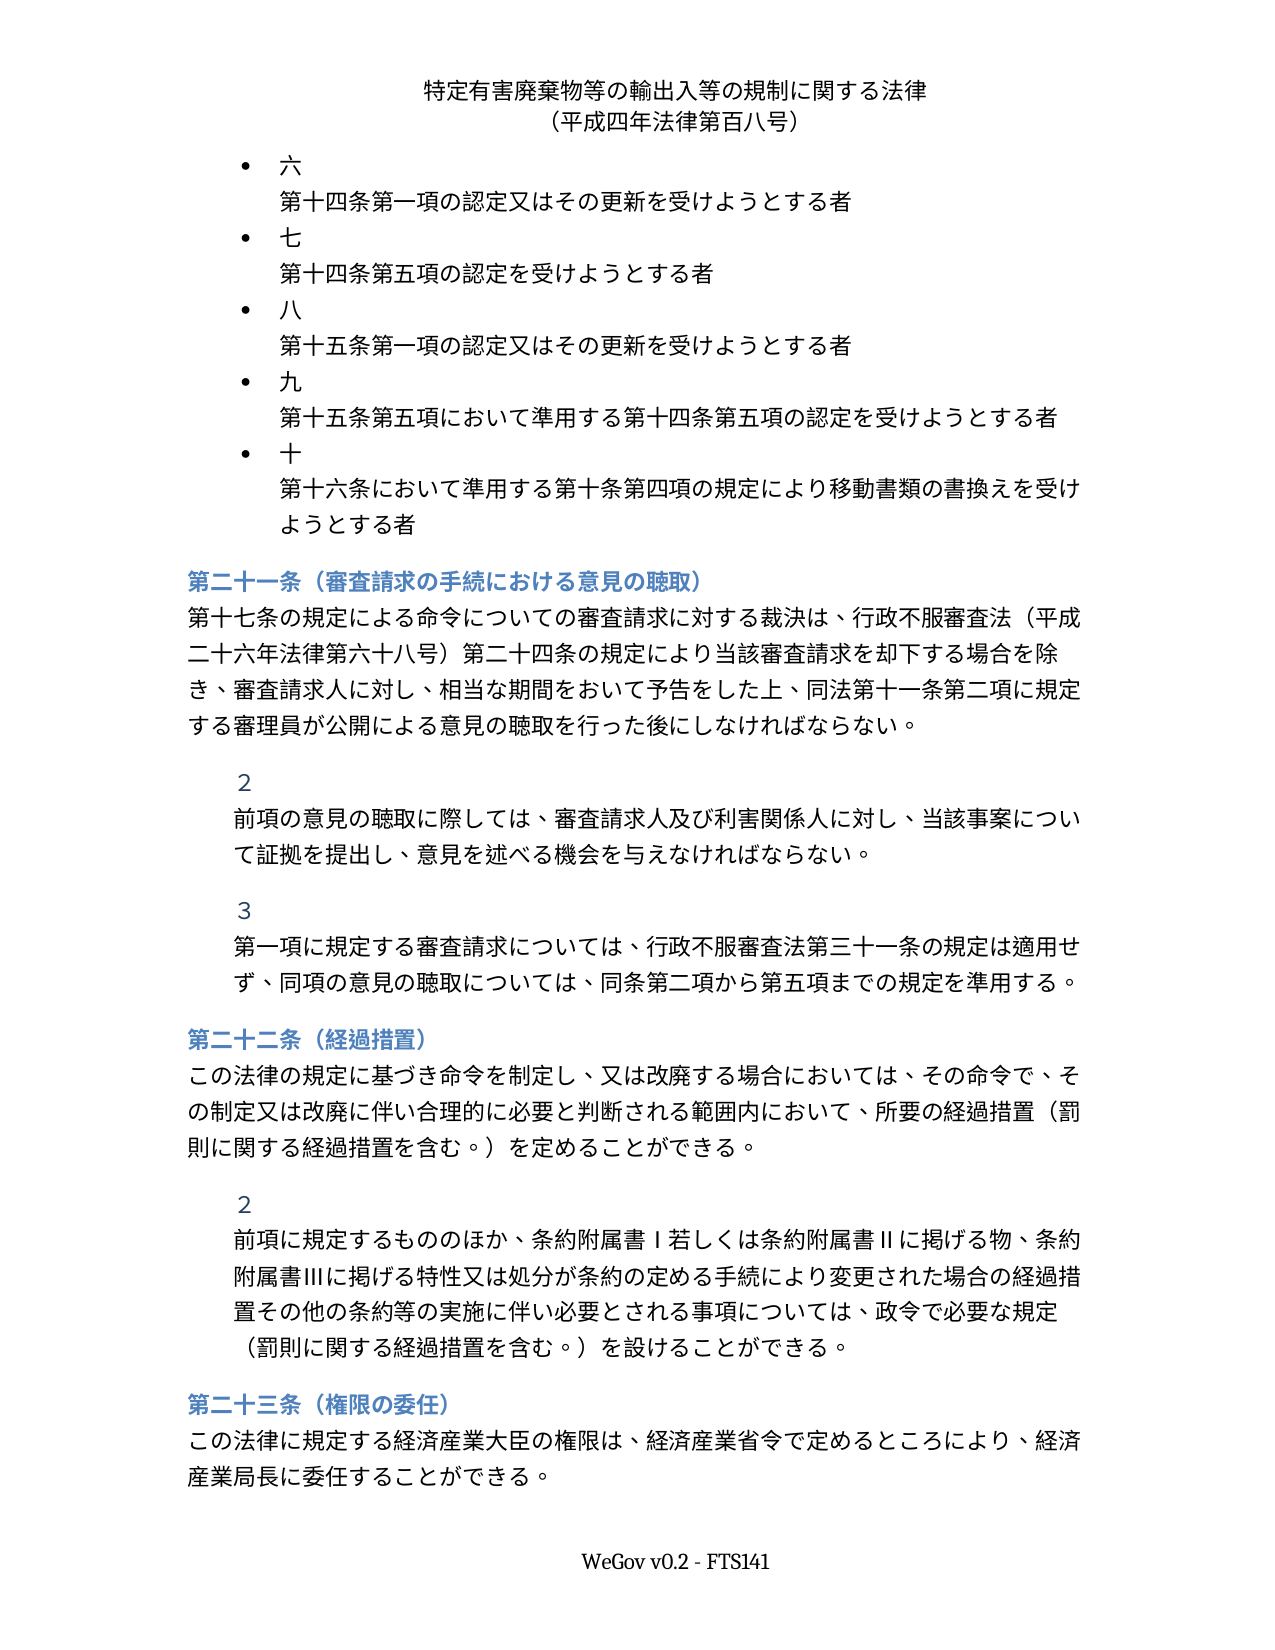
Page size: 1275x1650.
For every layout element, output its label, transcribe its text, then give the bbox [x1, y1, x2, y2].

list 七 第十四条第五項の認定を受けようとする者 [242, 222, 1087, 289]
text 第十七条の規定による命令についての審査請求に対する裁決は、行政不服審査法（平成二十六年法律第六十八号）第二十四条の規定により当該審査請求を却下する場合を除き、審査請求人に対し、相当な期間をおいて予告をした上、同法第十一条第二項に規定する審理員が公開による意見の聴取を行った後にしなければならない。 [187, 602, 1087, 741]
subtitle ２ [233, 1188, 1087, 1220]
subtitle 第二十二条（経過措置） [187, 1024, 1087, 1055]
text 前項に規定するもののほか、条約附属書Ⅰ若しくは条約附属書Ⅱに掲げる物、条約附属書Ⅲに掲げる特性又は処分が条約の定める手続により変更された場合の経過措置その他の条約等の実施に伴い必要とされる事項については、政令で必要な規定（罰則に関する経過措置を含む。）を設けることができる。 [233, 1224, 1087, 1363]
list 九 第十五条第五項において準用する第十四条第五項の認定を受けようとする者 [242, 366, 1087, 433]
text この法律の規定に基づき命令を制定し、又は改廃する場合においては、その命令で、その制定又は改廃に伴い合理的に必要と判断される範囲内において、所要の経過措置（罰則に関する経過措置を含む。）を定めることができる。 [187, 1060, 1087, 1163]
subtitle ２ [233, 767, 1087, 798]
text 前項の意見の聴取に際しては、審査請求人及び利害関係人に対し、当該事案について証拠を提出し、意見を述べる機会を与えなければならない。 [233, 803, 1087, 870]
list 六 第十四条第一項の認定又はその更新を受けようとする者 [242, 150, 1087, 217]
list 十 第十六条において準用する第十条第四項の規定により移動書類の書換えを受けようとする者 [242, 437, 1087, 541]
list 八 第十五条第一項の認定又はその更新を受けようとする者 [242, 294, 1087, 361]
text 第一項に規定する審査請求については、行政不服審査法第三十一条の規定は適用せず、同項の意見の聴取については、同条第二項から第五項までの規定を準用する。 [233, 931, 1087, 998]
subtitle 第二十一条（審査請求の手続における意見の聴取） [187, 566, 1087, 597]
text この法律に規定する経済産業大臣の権限は、経済産業省令で定めるところにより、経済産業局長に委任することができる。 [187, 1425, 1087, 1492]
subtitle 第二十三条（権限の委任） [187, 1389, 1087, 1420]
subtitle ３ [233, 895, 1087, 927]
